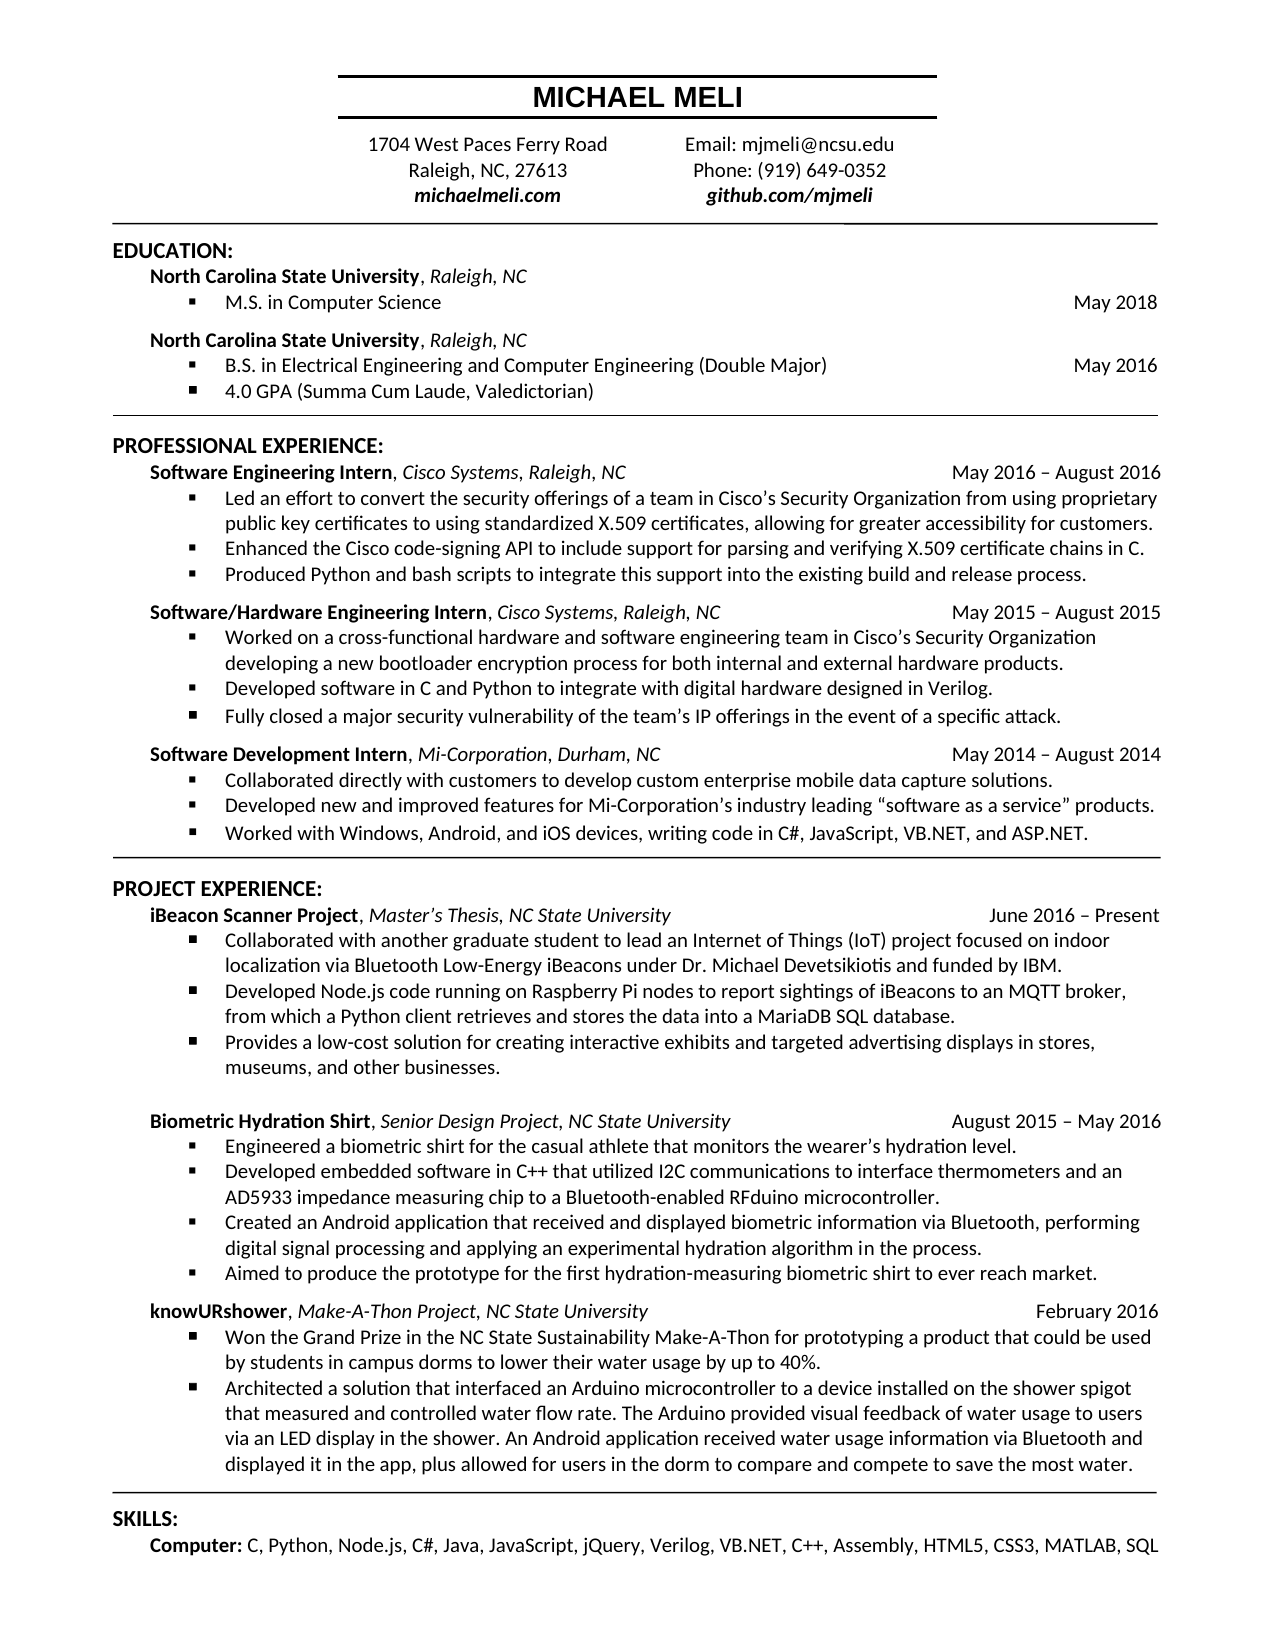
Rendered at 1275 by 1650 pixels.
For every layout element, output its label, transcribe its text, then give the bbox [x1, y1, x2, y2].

text Software Development Intern, Mi-Corporation, Durham, NC May 2014 – August 2014 [112, 742, 1162, 767]
text Software Engineering Intern, Cisco Systems, Raleigh, NC May 2016 – August 2016 [112, 459, 1162, 485]
text North Carolina State University, Raleigh, NC [112, 327, 1162, 352]
list M.S. in Computer Science May 2018 [187, 289, 1162, 314]
list Biometric Hydration Shirt, Senior Design Project, NC State University August 2015 – May 2016 [150, 1108, 1162, 1133]
text MICHAEL MELI [337, 76, 937, 119]
text SKILLS: [112, 1476, 1162, 1532]
text knowURshower, Make-A-Thon Project, NC State University February 2016 [150, 1298, 1162, 1324]
text Software/Hardware Engineering Intern, Cisco Systems, Raleigh, NC May 2015 – August 2015 [150, 599, 1162, 624]
table_cell Raleigh, NC, 27613 [338, 157, 638, 182]
table_cell Phone: (919) 649-0352 [638, 157, 942, 182]
list Worked on a cross-functional hardware and software engineering team in Cisco’s Security Organization developing a new bootloader encryption process for both internal and external hardware products. [187, 624, 1162, 675]
text EDUCATION: [112, 208, 1162, 264]
list Engineered a biometric shirt for the casual athlete that monitors the wearer’s hydration level. [187, 1133, 1162, 1159]
text North Carolina State University, Raleigh, NC [112, 264, 1162, 289]
list Aimed to produce the prototype for the first hydration-measuring biometric shirt to ever reach market. [187, 1260, 1162, 1286]
list Developed embedded software in C++ that utilized I2C communications to interface thermometers and an AD5933 impedance measuring chip to a Bluetooth-enabled RFduino microcontroller. [187, 1159, 1162, 1209]
list Won the Grand Prize in the NC State Sustainability Make-A-Thon for prototyping a product that could be used by students in campus dorms to lower their water usage by up to 40%. [187, 1324, 1162, 1375]
list Created an Android application that received and displayed biometric information via Bluetooth, performing digital signal processing and applying an experimental hydration algorithm in the process. [187, 1209, 1162, 1260]
list Collaborated with another graduate student to lead an Internet of Things (IoT) project focused on indoor localization via Bluetooth Low-Energy iBeacons under Dr. Michael Devetsikiotis and funded by IBM. [187, 927, 1162, 978]
table_cell github.com/mjmeli [640, 182, 942, 208]
list Developed Node.js code running on Raspberry Pi nodes to report sightings of iBeacons to an MQTT broker, from which a Python client retrieves and stores the data into a MariaDB SQL database. [187, 978, 1162, 1029]
list Collaborated directly with customers to develop custom enterprise mobile data capture solutions. [187, 767, 1162, 792]
list Worked with Windows, Android, and iOS devices, writing code in C#, JavaScript, VB.NET, and ASP.NET. [187, 818, 1162, 846]
list Enhanced the Cisco code-signing API to include support for parsing and verifying X.509 certificate chains in C. [187, 536, 1162, 561]
list Led an effort to convert the security offerings of a team in Cisco’s Security Organization from using proprietary public key certificates to using standardized X.509 certificates, allowing for greater accessibility for customers. [187, 485, 1162, 536]
list iBeacon Scanner Project, Master’s Thesis, NC State University June 2016 – Present [150, 902, 1162, 927]
list Architected a solution that interfaced an Arduino microcontroller to a device installed on the shower spigot that measured and controlled water flow rate. The Arduino provided visual feedback of water usage to users via an LED display in the shower. An Android application received water usage information via Bluetooth and displayed it in the app, plus allowed for users in the dorm to compare and compete to save the most water. [187, 1375, 1162, 1476]
table_header Email: mjmeli@ncsu.edu [638, 131, 942, 157]
table_cell michaelmeli.com [338, 182, 639, 208]
text Computer: C, Python, Node.js, C#, Java, JavaScript, jQuery, Verilog, VB.NET, C++, Assembly, HTML5, CSS3, MATLAB, SQL [150, 1532, 1162, 1558]
list 4.0 GPA (Summa Cum Laude, Valedictorian) [187, 378, 1162, 403]
list Developed new and improved features for Mi-Corporation’s industry leading “software as a service” products. [187, 792, 1162, 818]
list Produced Python and bash scripts to integrate this support into the existing build and release process. [187, 561, 1162, 586]
list Fully closed a major security vulnerability of the team’s IP offerings in the event of a specific attack. [187, 701, 1162, 729]
list PROJECT EXPERIENCE: [112, 846, 1162, 902]
list Developed software in C and Python to integrate with digital hardware designed in Verilog. [187, 675, 1162, 701]
list B.S. in Electrical Engineering and Computer Engineering (Double Major) May 2016 [187, 352, 1162, 378]
list Provides a low-cost solution for creating interactive exhibits and targeted advertising displays in stores, museums, and other businesses. [187, 1029, 1162, 1080]
table_header 1704 West Paces Ferry Road [338, 131, 638, 157]
text PROFESSIONAL EXPERIENCE: [112, 403, 1162, 459]
